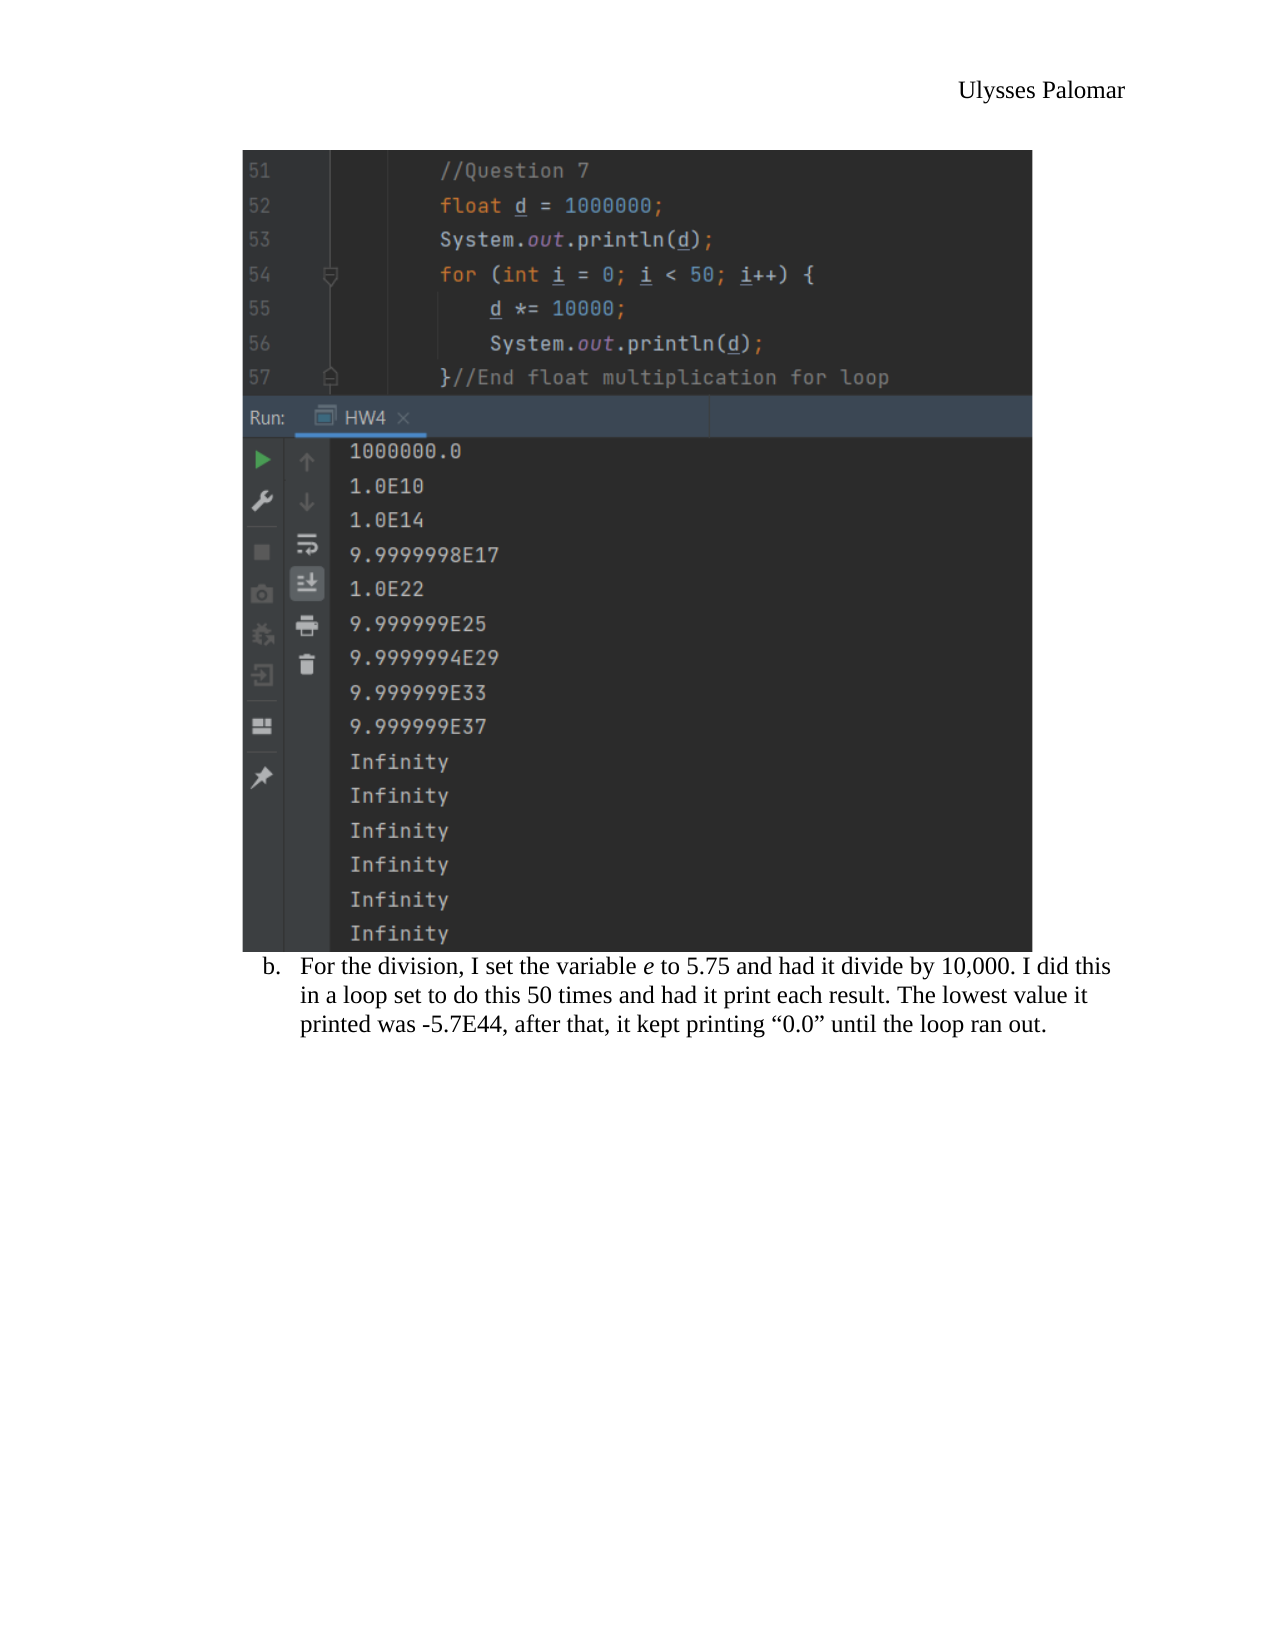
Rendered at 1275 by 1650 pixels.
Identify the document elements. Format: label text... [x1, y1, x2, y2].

list For the division, I set the variable e to 5.75 and had it divide by 10,000. I did this in a loop set to do this 50 times and had it print each result. The lowest value it printed was -5.7E44, after that, it kept printing “0.0” until the loop ran out. [262, 951, 1125, 1038]
picture [242, 150, 1033, 952]
